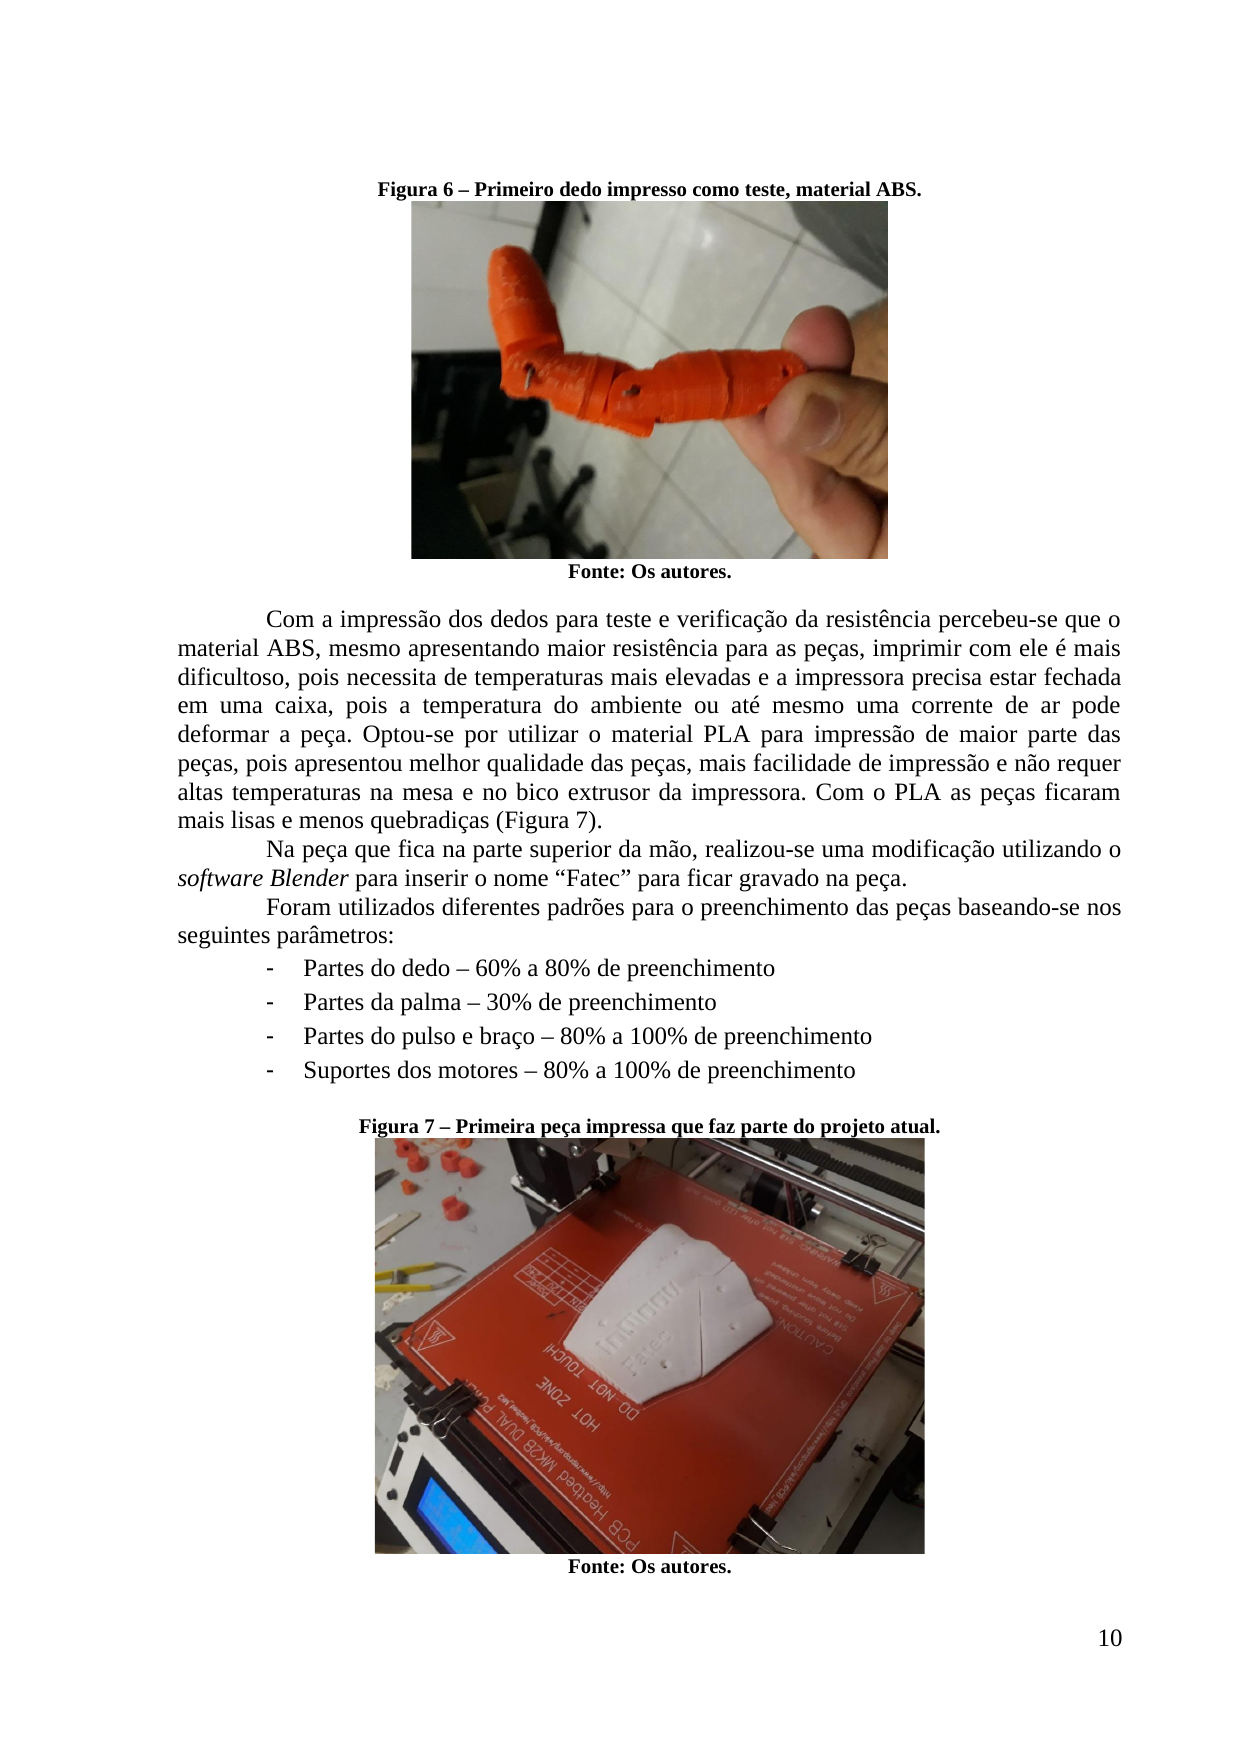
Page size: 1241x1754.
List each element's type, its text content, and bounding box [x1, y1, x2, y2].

list Suportes dos motores – 80% a 100% de preenchimento [266, 1051, 1122, 1086]
list Partes da palma – 30% de preenchimento [266, 983, 1122, 1017]
list Partes do pulso e braço – 80% a 100% de preenchimento [266, 1017, 1122, 1051]
text Fonte: Os autores. [177, 559, 1122, 583]
list Partes do dedo – 60% a 80% de preenchimento [266, 949, 1122, 983]
picture [411, 201, 888, 559]
text Com a impressão dos dedos para teste e verificação da resistência percebeu-se que o material ABS, mesmo apresentando maior resistência para as peças, imprimir com ele é mais dificultoso, pois necessita de temperaturas mais elevadas e a impressora precisa estar fechada em uma caixa, pois a temperatura do ambiente ou até mesmo uma corrente de ar pode deformar a peça. Optou-se por utilizar o material PLA para impressão de maior parte das peças, pois apresentou melhor qualidade das peças, mais facilidade de impressão e não requer altas temperaturas na mesa e no bico extrusor da impressora. Com o PLA as peças ficaram mais lisas e menos quebradiças (Figura 7). [177, 604, 1122, 834]
text Na peça que fica na parte superior da mão, realizou-se uma modificação utilizando o software Blender para inserir o nome “Fatec” para ficar gravado na peça. [177, 834, 1122, 892]
picture [374, 1138, 925, 1554]
text Foram utilizados diferentes padrões para o preenchimento das peças baseando-se nos seguintes parâmetros: [177, 892, 1122, 949]
text Fonte: Os autores. [177, 1554, 1122, 1578]
